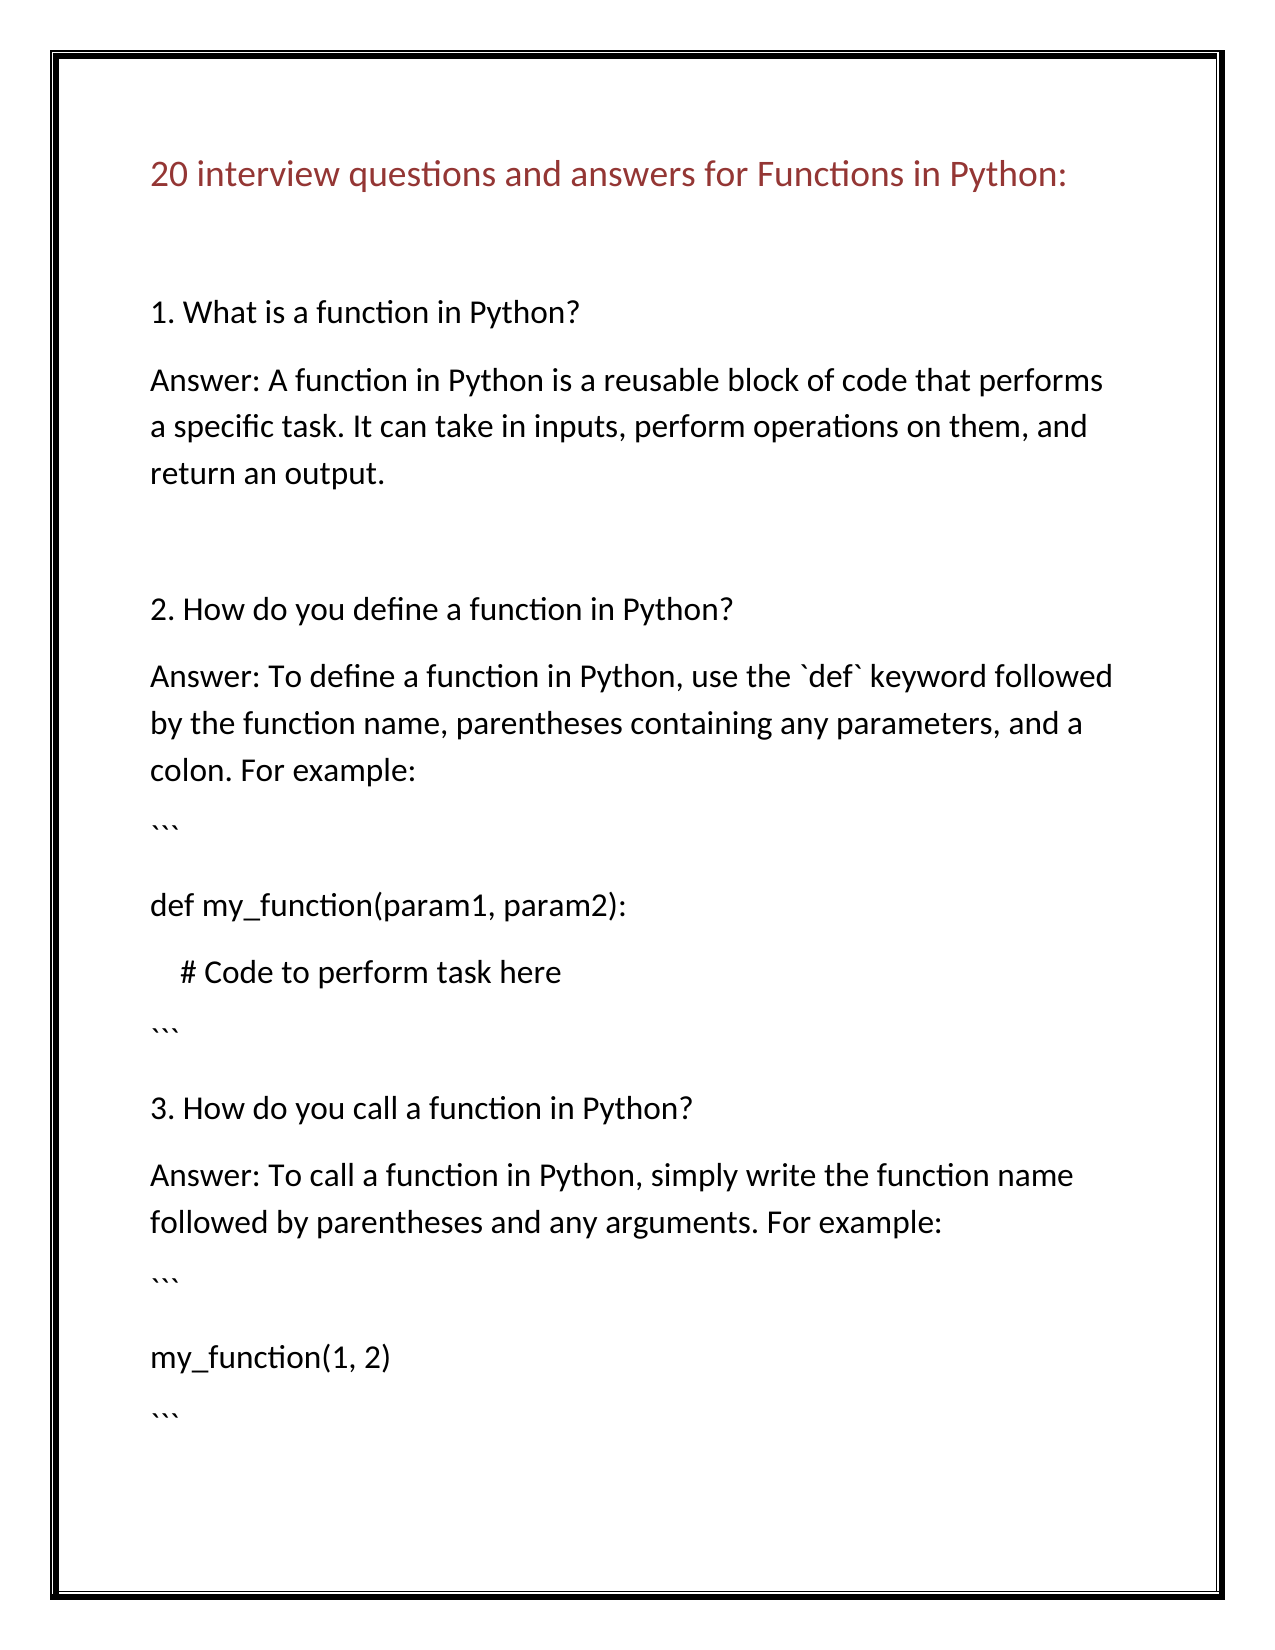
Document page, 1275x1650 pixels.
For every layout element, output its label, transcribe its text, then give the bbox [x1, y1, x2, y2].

text Answer: A function in Python is a reusable block of code that performs a specific task. It can take in inputs, perform operations on them, and return an output. [150, 359, 1125, 493]
text ``` [150, 1269, 1125, 1309]
text Answer: To define a function in Python, use the `def` keyword followed by the function name, parentheses containing any parameters, and a colon. For example: [150, 655, 1125, 789]
text Answer: To call a function in Python, simply write the function name followed by parentheses and any arguments. For example: [150, 1154, 1125, 1242]
text ``` [150, 816, 1125, 857]
text # Code to perform task here [150, 951, 1125, 992]
text 20 interview questions and answers for Functions in Python: [150, 150, 1125, 196]
text 3. How do you call a function in Python? [150, 1087, 1125, 1127]
text def my_function(param1, param2): [150, 884, 1125, 924]
text 2. How do you define a function in Python? [150, 587, 1125, 628]
text ``` [150, 1019, 1125, 1060]
text 1. What is a function in Python? [150, 291, 1125, 332]
text ``` [150, 1404, 1125, 1444]
text my_function(1, 2) [150, 1336, 1125, 1377]
